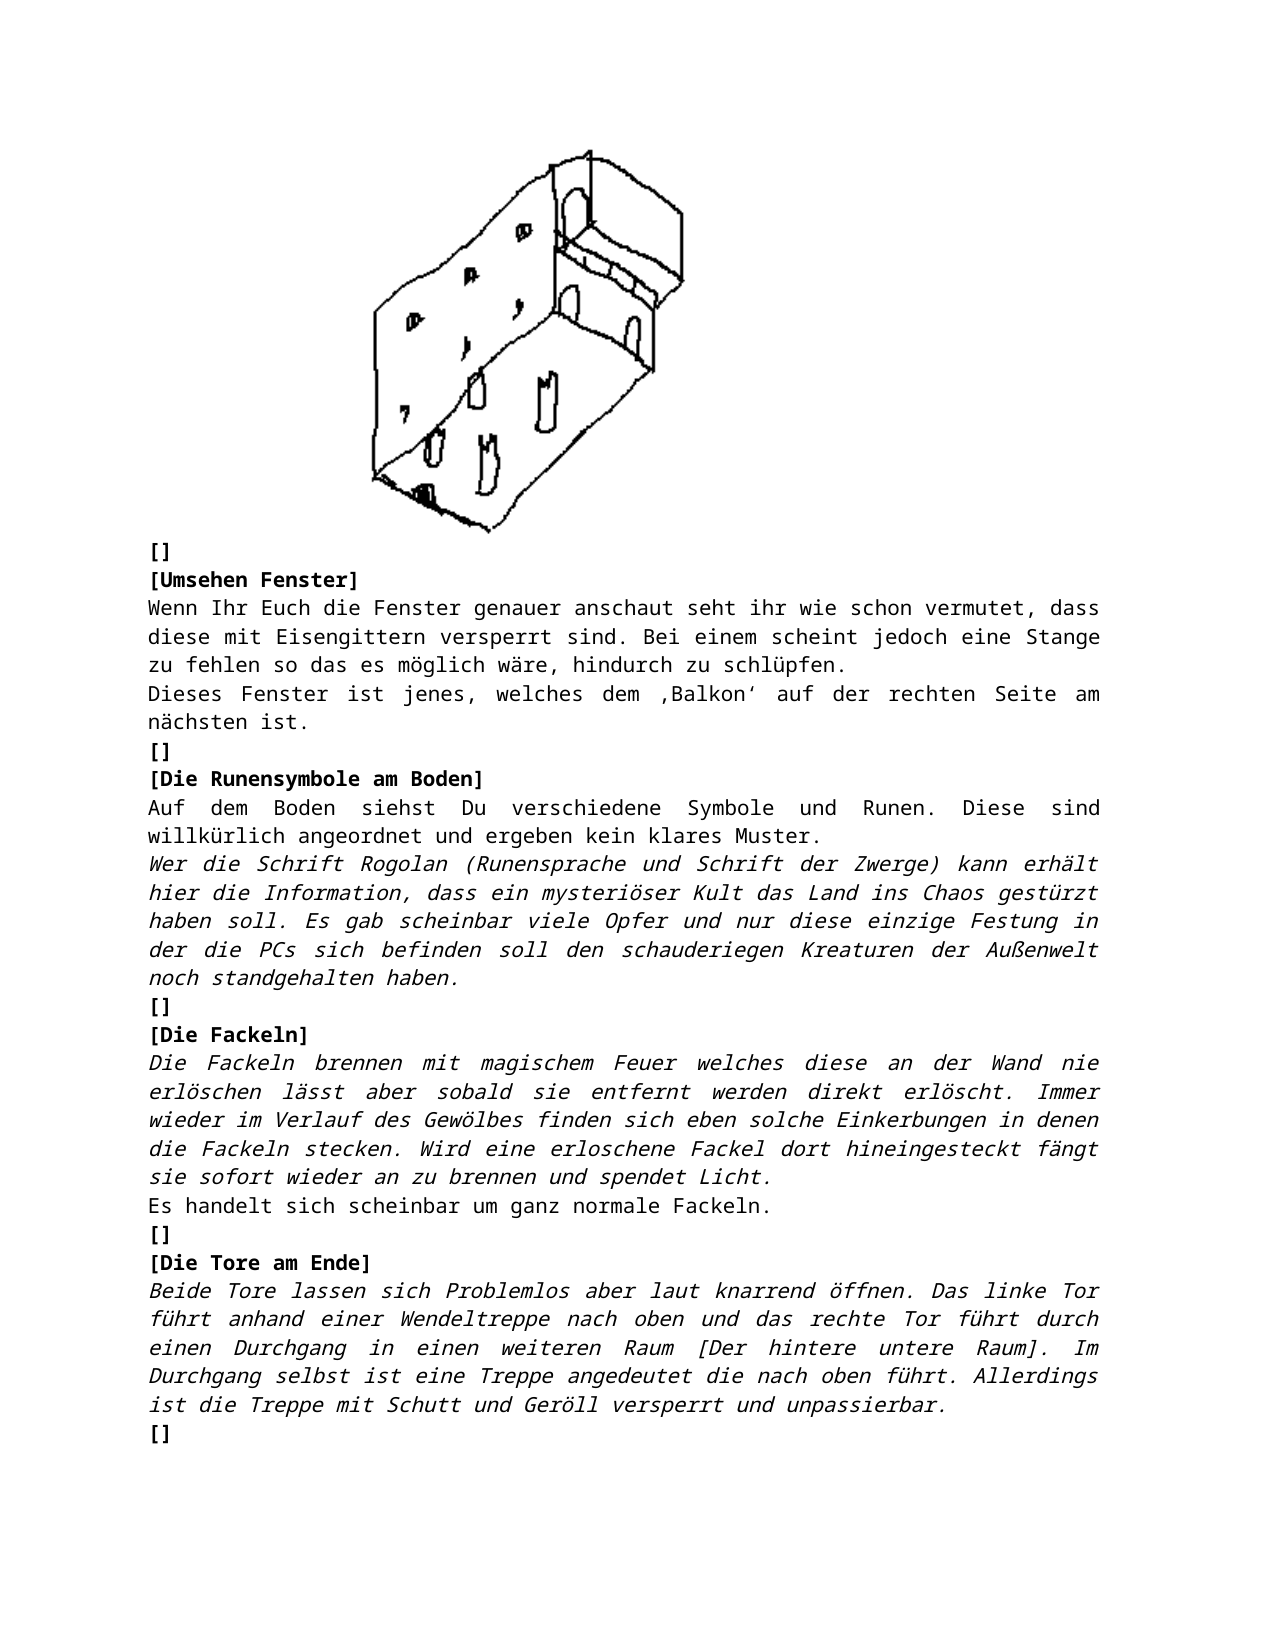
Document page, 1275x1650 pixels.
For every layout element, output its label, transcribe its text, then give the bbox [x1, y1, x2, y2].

text [] [148, 1418, 1101, 1447]
text Wenn Ihr Euch die Fenster genauer anschaut seht ihr wie schon vermutet, dass diese mit Eisengittern versperrt sind. Bei einem scheint jedoch eine Stange zu fehlen so das es möglich wäre, hindurch zu schlüpfen. [148, 593, 1101, 679]
text [Die Runensymbole am Boden] [148, 764, 1101, 793]
text [Die Fackeln] [148, 1020, 1101, 1048]
text Wer die Schrift Rogolan (Runensprache und Schrift der Zwerge) kann erhält hier die Information, dass ein mysteriöser Kult das Land ins Chaos gestürzt haben soll. Es gab scheinbar viele Opfer und nur diese einzige Festung in der die PCs sich befinden soll den schauderiegen Kreaturen der Außenwelt noch standgehalten haben. [148, 849, 1101, 992]
text [] [148, 537, 1101, 565]
text [] [148, 1219, 1101, 1248]
text [] [148, 736, 1101, 764]
picture [147, 147, 940, 537]
text [] [148, 992, 1101, 1020]
text [Umsehen Fenster] [148, 565, 1101, 593]
text [Die Tore am Ende] [148, 1248, 1101, 1276]
text Dieses Fenster ist jenes, welches dem ‚Balkon‘ auf der rechten Seite am nächsten ist. [148, 679, 1101, 736]
text Die Fackeln brennen mit magischem Feuer welches diese an der Wand nie erlöschen lässt aber sobald sie entfernt werden direkt erlöscht. Immer wieder im Verlauf des Gewölbes finden sich eben solche Einkerbungen in denen die Fackeln stecken. Wird eine erloschene Fackel dort hineingesteckt fängt sie sofort wieder an zu brennen und spendet Licht. [148, 1048, 1101, 1191]
text Es handelt sich scheinbar um ganz normale Fackeln. [148, 1191, 1101, 1219]
text Beide Tore lassen sich Problemlos aber laut knarrend öffnen. Das linke Tor führt anhand einer Wendeltreppe nach oben und das rechte Tor führt durch einen Durchgang in einen weiteren Raum [Der hintere untere Raum]. Im Durchgang selbst ist eine Treppe angedeutet die nach oben führt. Allerdings ist die Treppe mit Schutt und Geröll versperrt und unpassierbar. [148, 1276, 1101, 1418]
text Auf dem Boden siehst Du verschiedene Symbole und Runen. Diese sind willkürlich angeordnet und ergeben kein klares Muster. [148, 793, 1101, 849]
